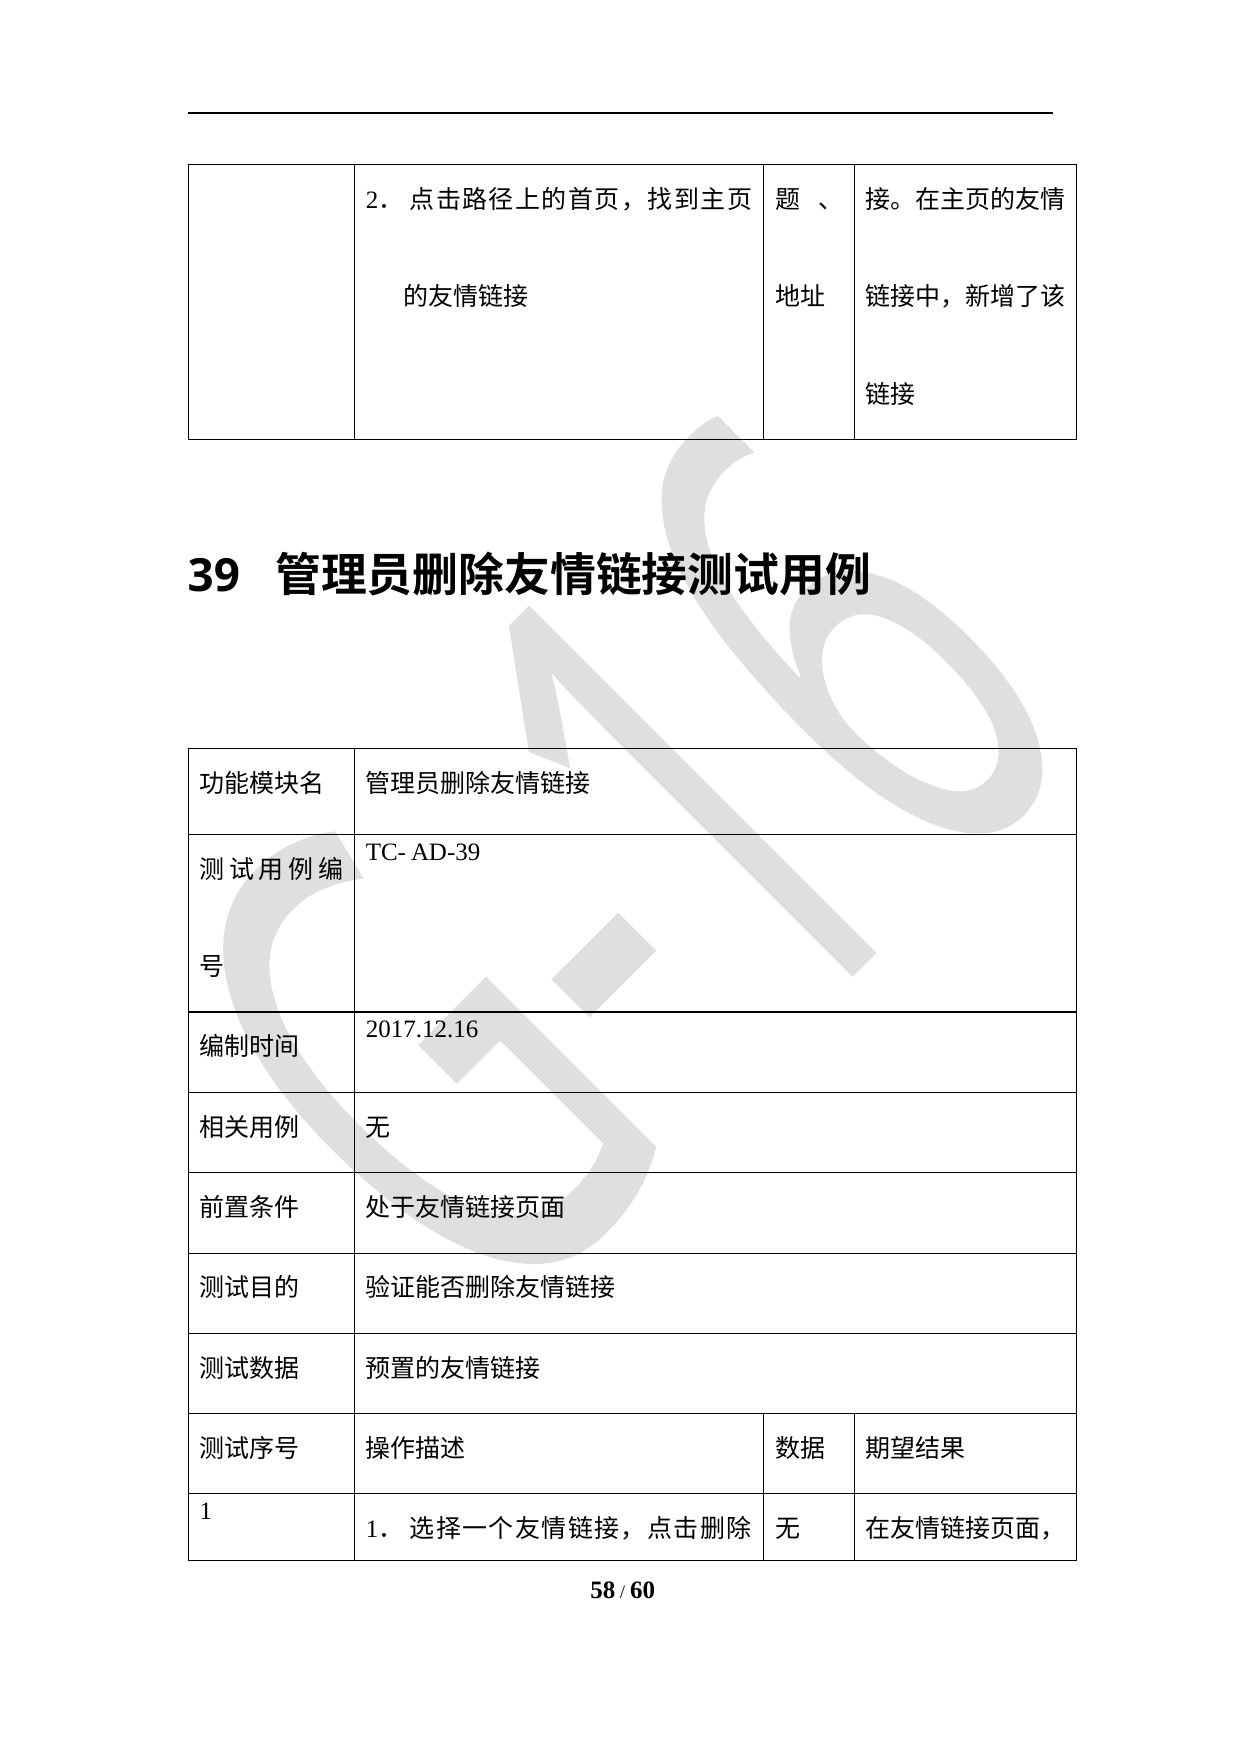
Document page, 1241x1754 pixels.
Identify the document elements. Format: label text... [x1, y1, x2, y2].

table_cell 预置的友情链接 [355, 1334, 1076, 1413]
table_cell 1 [189, 1494, 354, 1560]
table_cell 测试用例编号 [189, 835, 354, 1011]
table_cell 编号、标题、地址 [764, 165, 854, 439]
table_cell 验证能否删除友情链接 [355, 1254, 1076, 1333]
table_header 功能模块名 [189, 749, 354, 834]
table_cell 期望结果 [855, 1414, 1076, 1493]
table_cell TC- AD-39 [355, 835, 1076, 1011]
table_cell 测试序号 [189, 1414, 354, 1493]
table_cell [855, 1494, 1076, 1560]
subtitle 管理员删除友情链接测试用例 [187, 522, 1053, 620]
table_cell 5 [189, 165, 354, 439]
table_cell 测试数据 [189, 1334, 354, 1413]
table_cell 无 [355, 1093, 1076, 1172]
table_cell 编制时间 [189, 1013, 354, 1092]
table_cell 相关用例 [189, 1093, 354, 1172]
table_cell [355, 165, 763, 439]
table_cell 2017.12.16 [355, 1013, 1076, 1092]
table_cell 处于友情链接页面 [355, 1173, 1076, 1252]
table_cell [355, 1494, 763, 1560]
table_cell 操作描述 [355, 1414, 763, 1493]
table_cell 无 [764, 1494, 854, 1560]
table_cell 前置条件 [189, 1173, 354, 1252]
table_cell 测试目的 [189, 1254, 354, 1333]
table_cell 数据 [764, 1414, 854, 1493]
table_header 管理员删除友情链接 [355, 749, 1076, 834]
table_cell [855, 165, 1076, 439]
